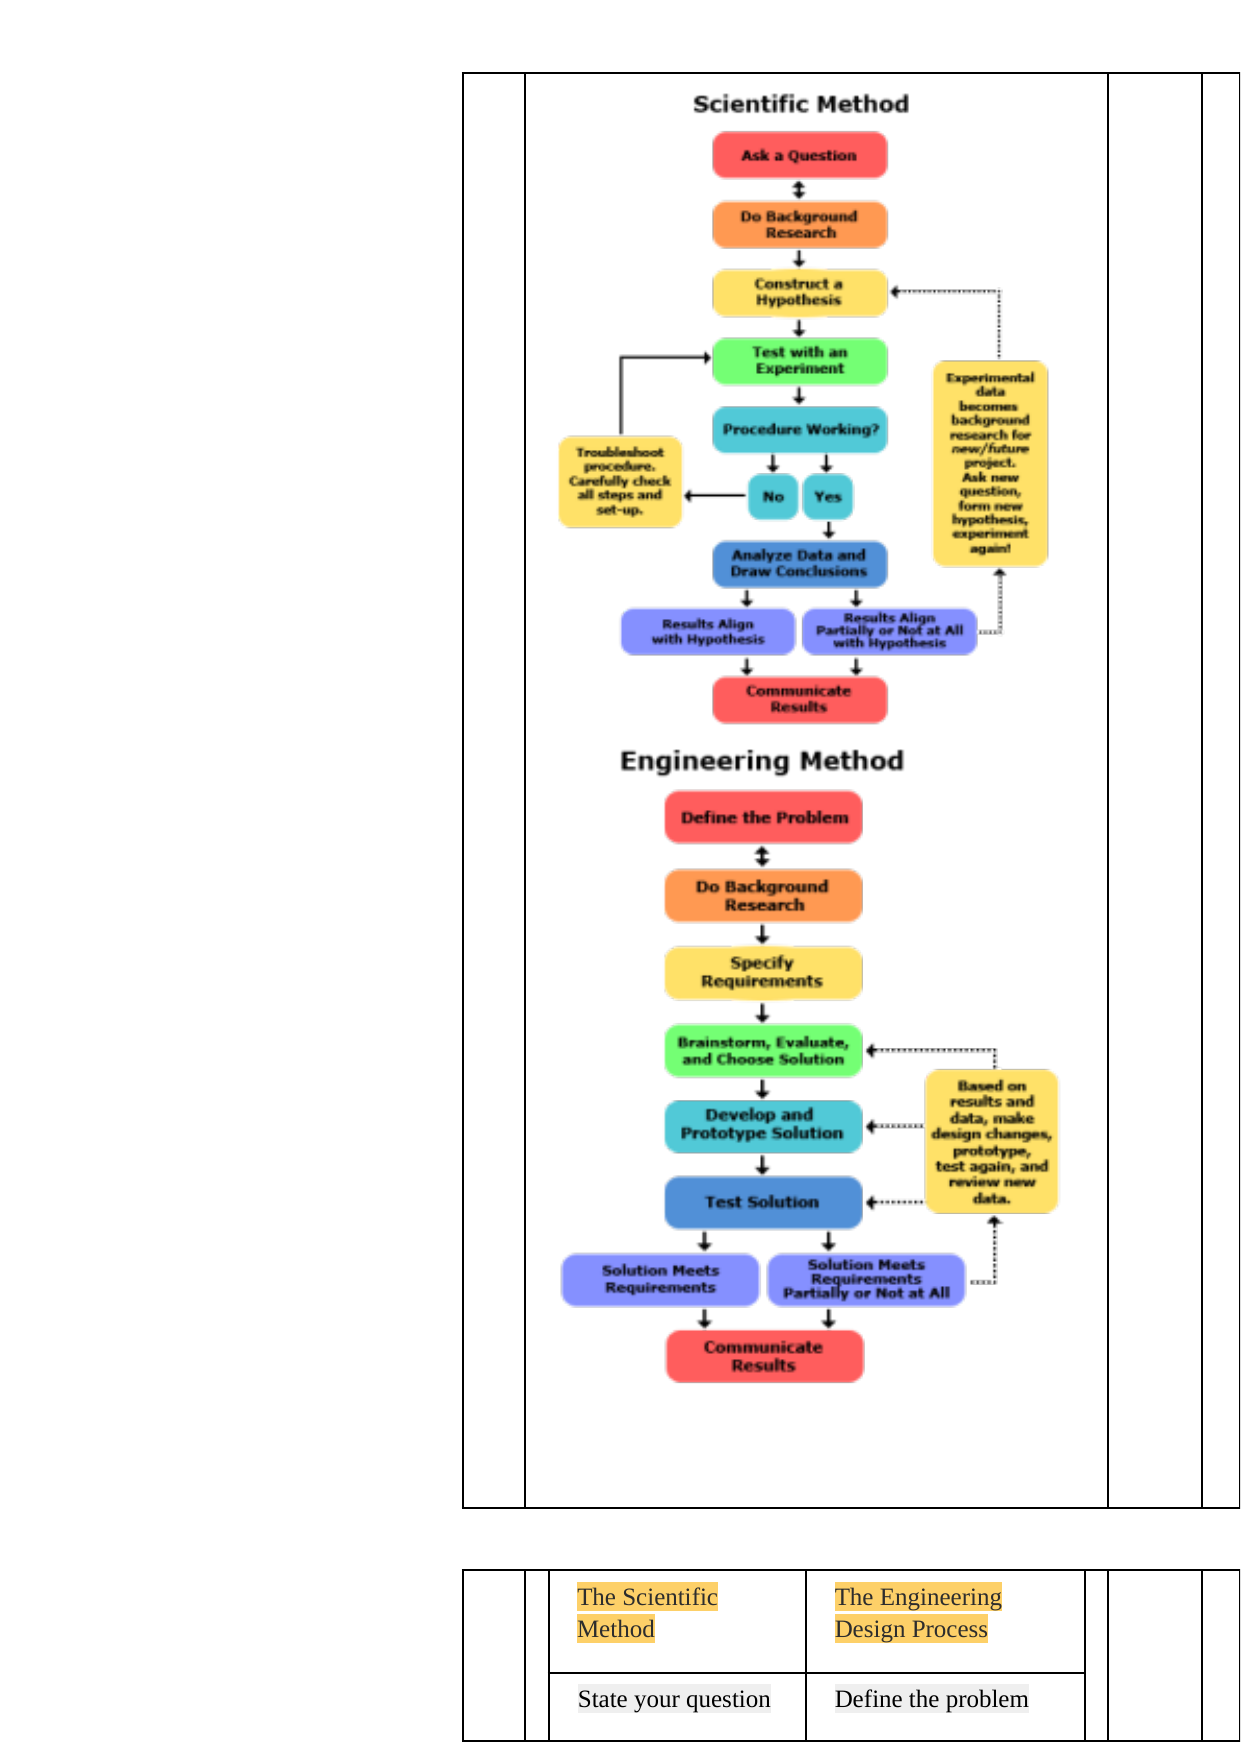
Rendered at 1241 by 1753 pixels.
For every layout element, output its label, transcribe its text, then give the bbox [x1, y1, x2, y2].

table_cell Define the problem [807, 1674, 1084, 1739]
table_header [526, 1571, 548, 1739]
table_header [1203, 74, 1239, 1507]
table_header [464, 1571, 524, 1739]
table_cell State your question [550, 1674, 805, 1739]
table_header [1086, 1571, 1107, 1739]
table_header The Scientific Method [550, 1571, 805, 1672]
table_header [464, 74, 524, 1507]
table_header The Engineering Design Process [807, 1571, 1084, 1672]
table_header [1109, 74, 1201, 1507]
table_header [1109, 1571, 1201, 1739]
picture [547, 84, 1077, 1404]
table_header [526, 74, 1107, 1507]
table_header [1203, 1571, 1239, 1739]
